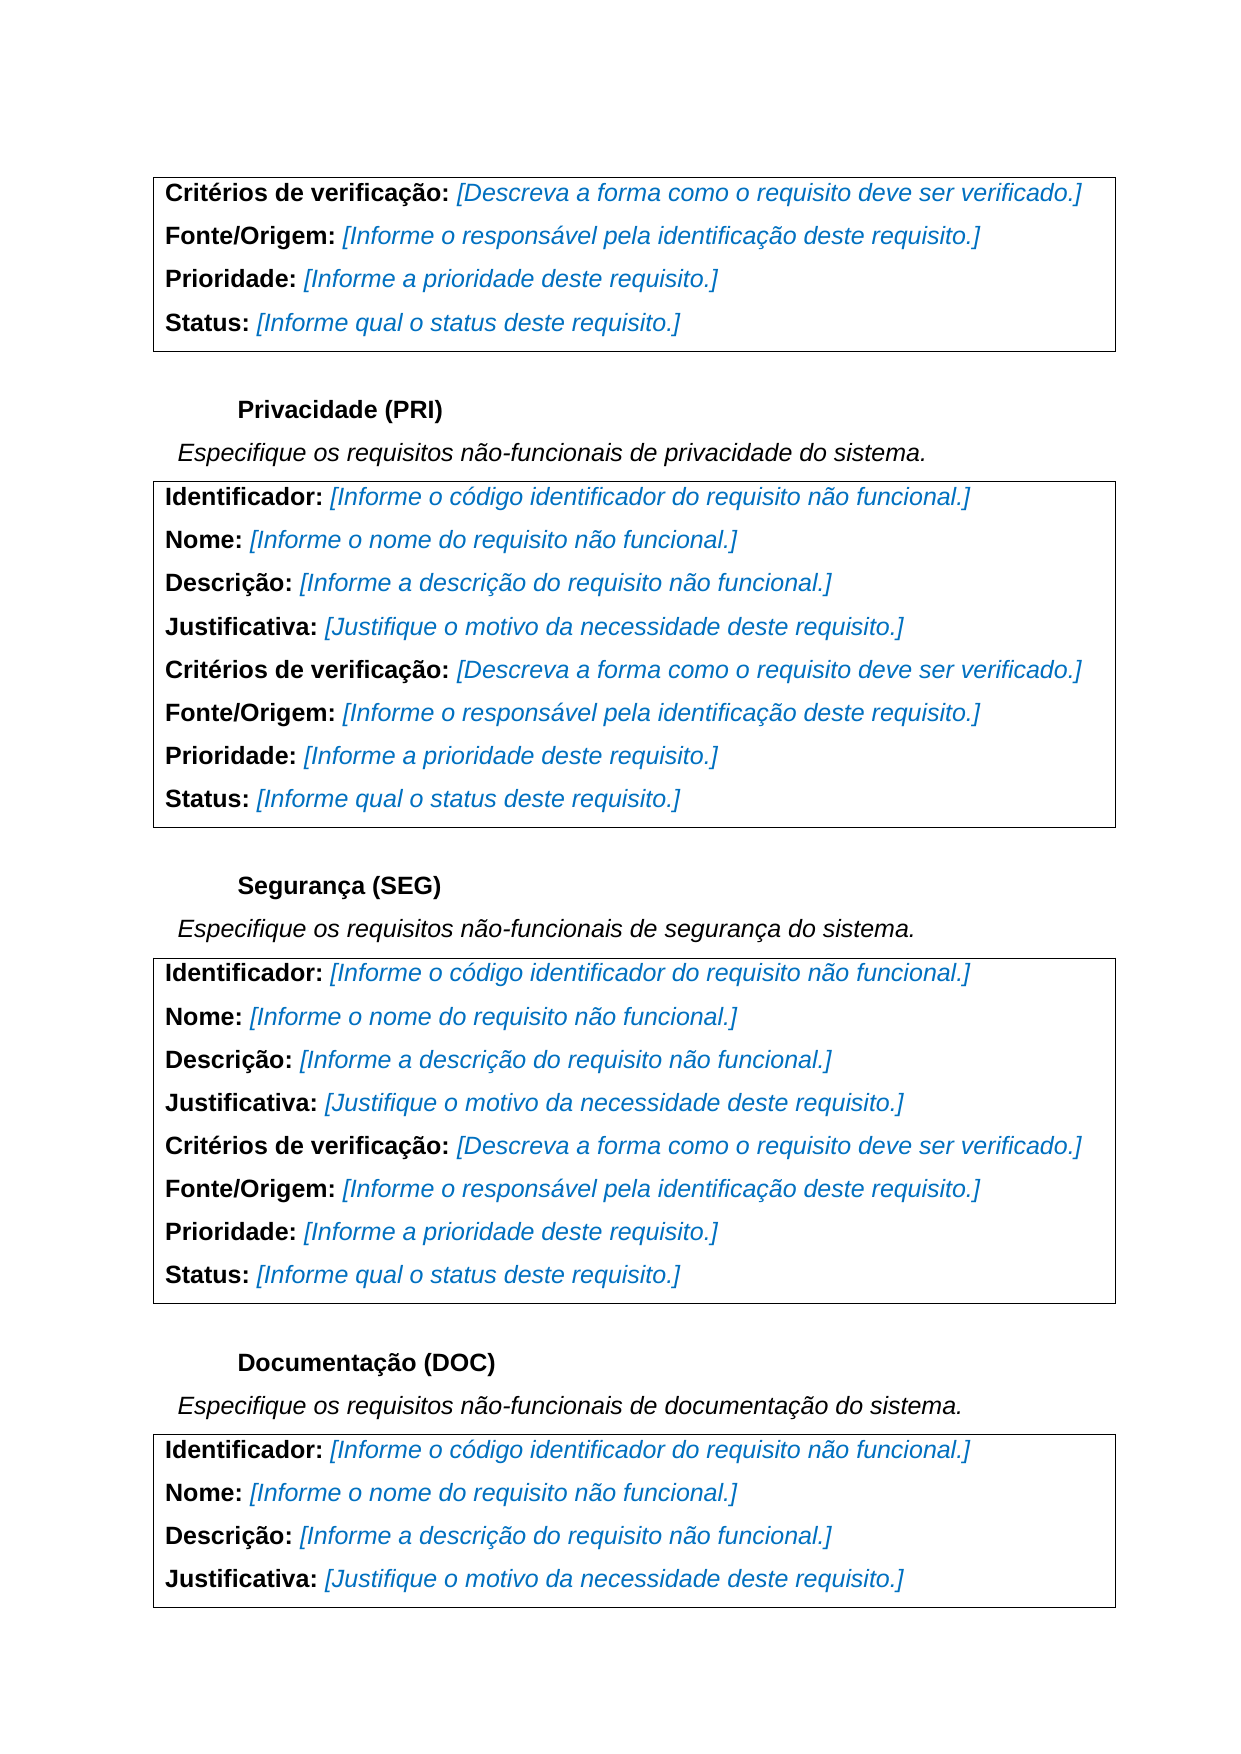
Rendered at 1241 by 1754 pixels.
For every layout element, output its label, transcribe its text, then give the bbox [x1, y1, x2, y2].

list Documentação (DOC) [177, 1347, 1122, 1376]
text Especifique os requisitos não-funcionais de segurança do sistema. [177, 914, 1122, 943]
list Segurança (SEG) [177, 871, 1122, 900]
text Especifique os requisitos não-funcionais de documentação do sistema. [177, 1391, 1122, 1419]
text Especifique os requisitos não-funcionais de privacidade do sistema. [177, 438, 1122, 467]
list Privacidade (PRI) [177, 395, 1122, 423]
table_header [154, 1435, 1115, 1607]
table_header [154, 178, 1115, 351]
